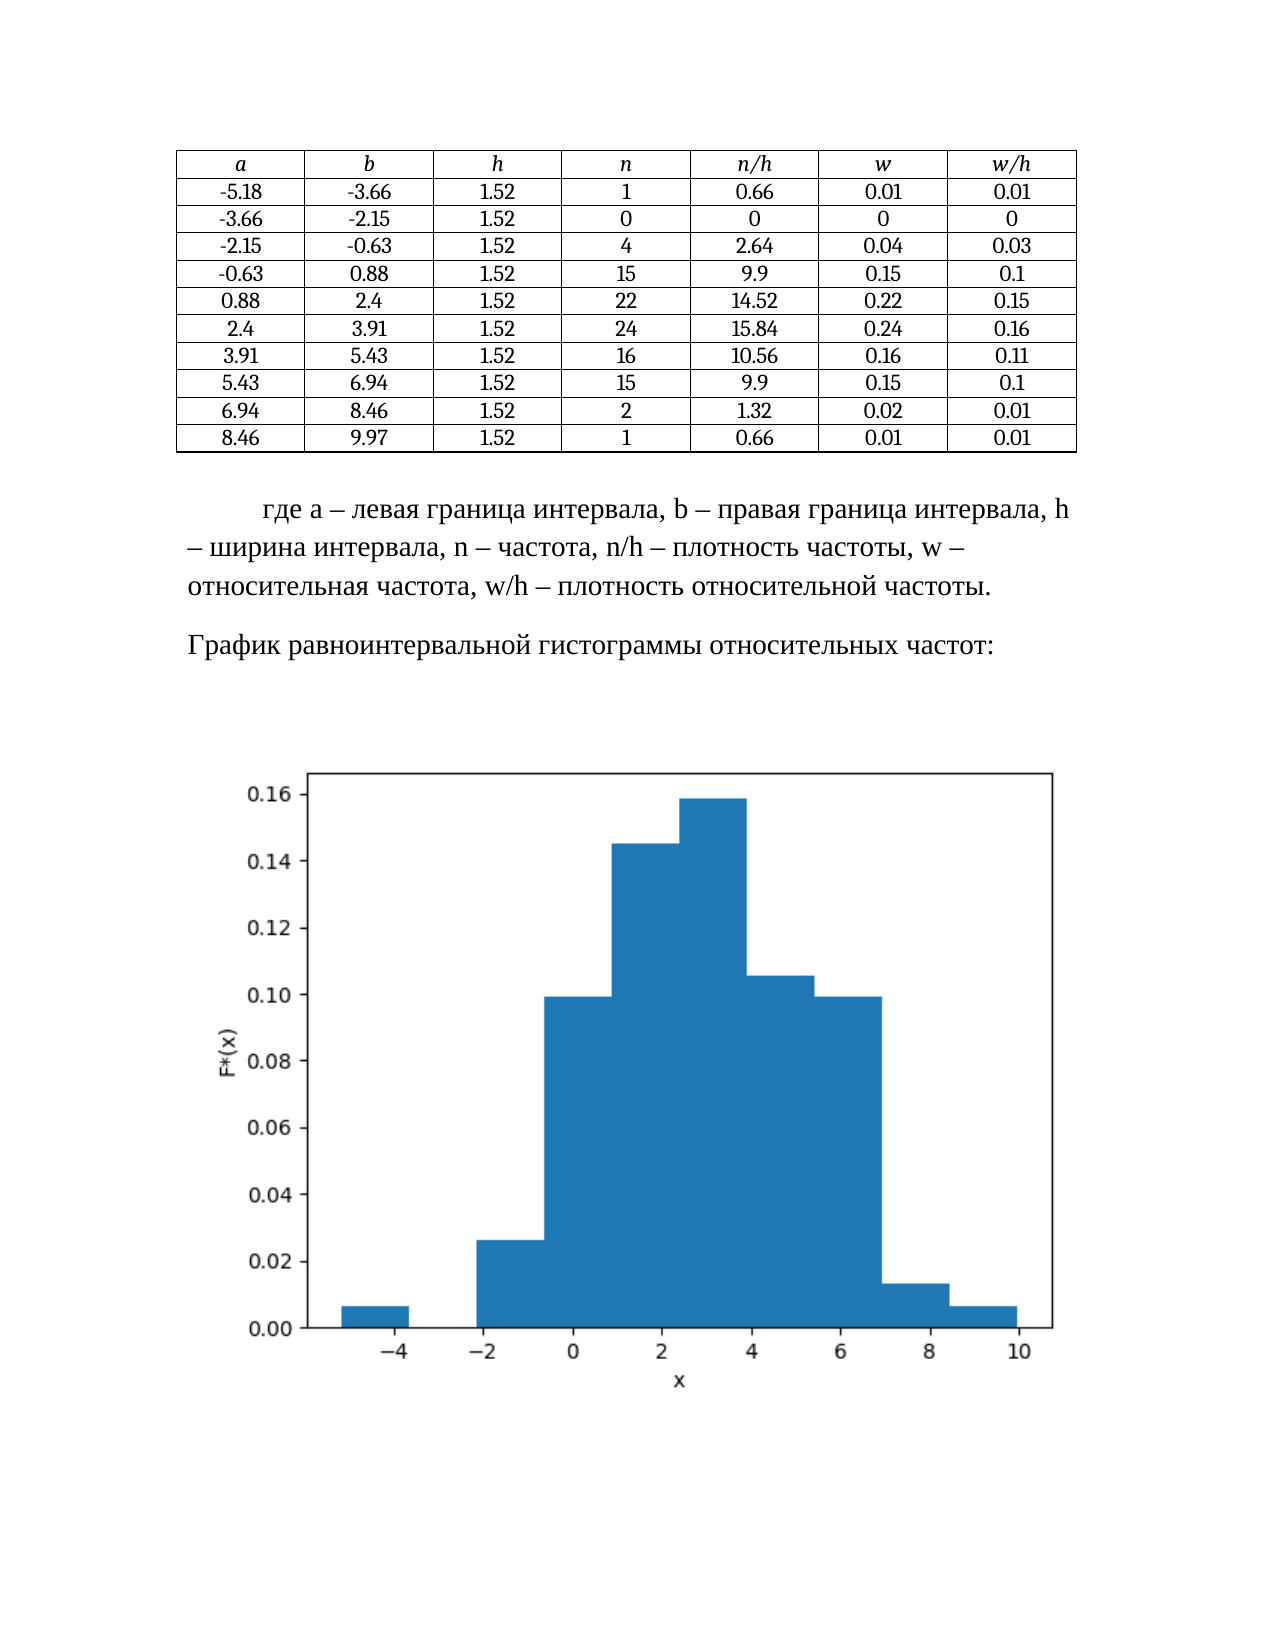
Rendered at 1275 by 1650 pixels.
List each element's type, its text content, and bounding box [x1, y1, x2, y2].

table_cell 1.52 [434, 315, 561, 342]
table_cell 5.43 [177, 370, 304, 397]
table_cell 0.66 [691, 179, 818, 205]
table_cell 3.91 [305, 315, 433, 342]
table_cell 0.1 [948, 261, 1076, 287]
table_cell 6.94 [305, 370, 433, 397]
table_header h [434, 151, 561, 177]
table_cell 0.11 [948, 343, 1076, 369]
table_cell 2.4 [177, 315, 304, 342]
table_cell 15.84 [691, 315, 818, 342]
table_cell 14.52 [691, 288, 818, 314]
table_header n [562, 151, 690, 177]
table_cell 0 [562, 206, 690, 232]
table_cell 0.01 [948, 179, 1076, 205]
table_cell 0.01 [948, 425, 1076, 451]
table_cell 2 [562, 398, 690, 424]
table_cell -2.15 [177, 233, 304, 259]
picture [187, 686, 1148, 1407]
table_header w/h [948, 151, 1076, 177]
table_cell 1.52 [434, 179, 561, 205]
table_cell 1.52 [434, 233, 561, 259]
table_cell 9.9 [691, 261, 818, 287]
table_cell 0.15 [948, 288, 1076, 314]
table_cell 0.88 [177, 288, 304, 314]
table_cell 22 [562, 288, 690, 314]
table_cell 0.01 [948, 398, 1076, 424]
table_cell 6.94 [177, 398, 304, 424]
table_cell 0.04 [819, 233, 947, 259]
table_cell 9.9 [691, 370, 818, 397]
table_cell 0 [819, 206, 947, 232]
table_cell 0.1 [948, 370, 1076, 397]
table_cell 1 [562, 179, 690, 205]
table_cell 1 [562, 425, 690, 451]
table_cell 1.52 [434, 343, 561, 369]
table_cell 15 [562, 370, 690, 397]
table_cell 1.52 [434, 288, 561, 314]
table_cell 0 [691, 206, 818, 232]
table_cell 5.43 [305, 343, 433, 369]
table_cell 1.52 [434, 370, 561, 397]
table_cell 1.52 [434, 206, 561, 232]
table_cell -0.63 [305, 233, 433, 259]
table_cell 0.24 [819, 315, 947, 342]
table_cell -0.63 [177, 261, 304, 287]
table_cell 1.52 [434, 398, 561, 424]
table_cell -3.66 [177, 206, 304, 232]
table_cell -3.66 [305, 179, 433, 205]
table_cell 0.15 [819, 261, 947, 287]
table_cell 1.52 [434, 425, 561, 451]
table_cell 0.01 [819, 179, 947, 205]
table_cell 24 [562, 315, 690, 342]
table_cell 0.01 [819, 425, 947, 451]
text График равноинтервальной гистограммы относительных частот: [187, 627, 1087, 661]
table_cell 0.15 [819, 370, 947, 397]
table_cell 1.52 [434, 261, 561, 287]
table_header w [819, 151, 947, 177]
table_cell 0.22 [819, 288, 947, 314]
table_cell 0.16 [948, 315, 1076, 342]
table_cell 2.64 [691, 233, 818, 259]
table_cell -2.15 [305, 206, 433, 232]
table_cell 15 [562, 261, 690, 287]
table_cell 0.03 [948, 233, 1076, 259]
table_cell 16 [562, 343, 690, 369]
table_cell 9.97 [305, 425, 433, 451]
table_cell 1.32 [691, 398, 818, 424]
table_cell 8.46 [177, 425, 304, 451]
table_cell 4 [562, 233, 690, 259]
table_cell 10.56 [691, 343, 818, 369]
table_header a [177, 151, 304, 177]
table_cell 0.88 [305, 261, 433, 287]
table_header b [305, 151, 433, 177]
table_cell 0 [948, 206, 1076, 232]
table_cell -5.18 [177, 179, 304, 205]
table_cell 3.91 [177, 343, 304, 369]
table_cell 0.66 [691, 425, 818, 451]
table_cell 2.4 [305, 288, 433, 314]
table_header n/h [691, 151, 818, 177]
text где a – левая граница интервала, b – правая граница интервала, h – ширина интервала, n – частота, n/h – плотность частоты, w – относительная частота, w/h – плотность относительной частоты. [187, 452, 1087, 602]
table_cell 0.16 [819, 343, 947, 369]
table_cell 8.46 [305, 398, 433, 424]
table_cell 0.02 [819, 398, 947, 424]
